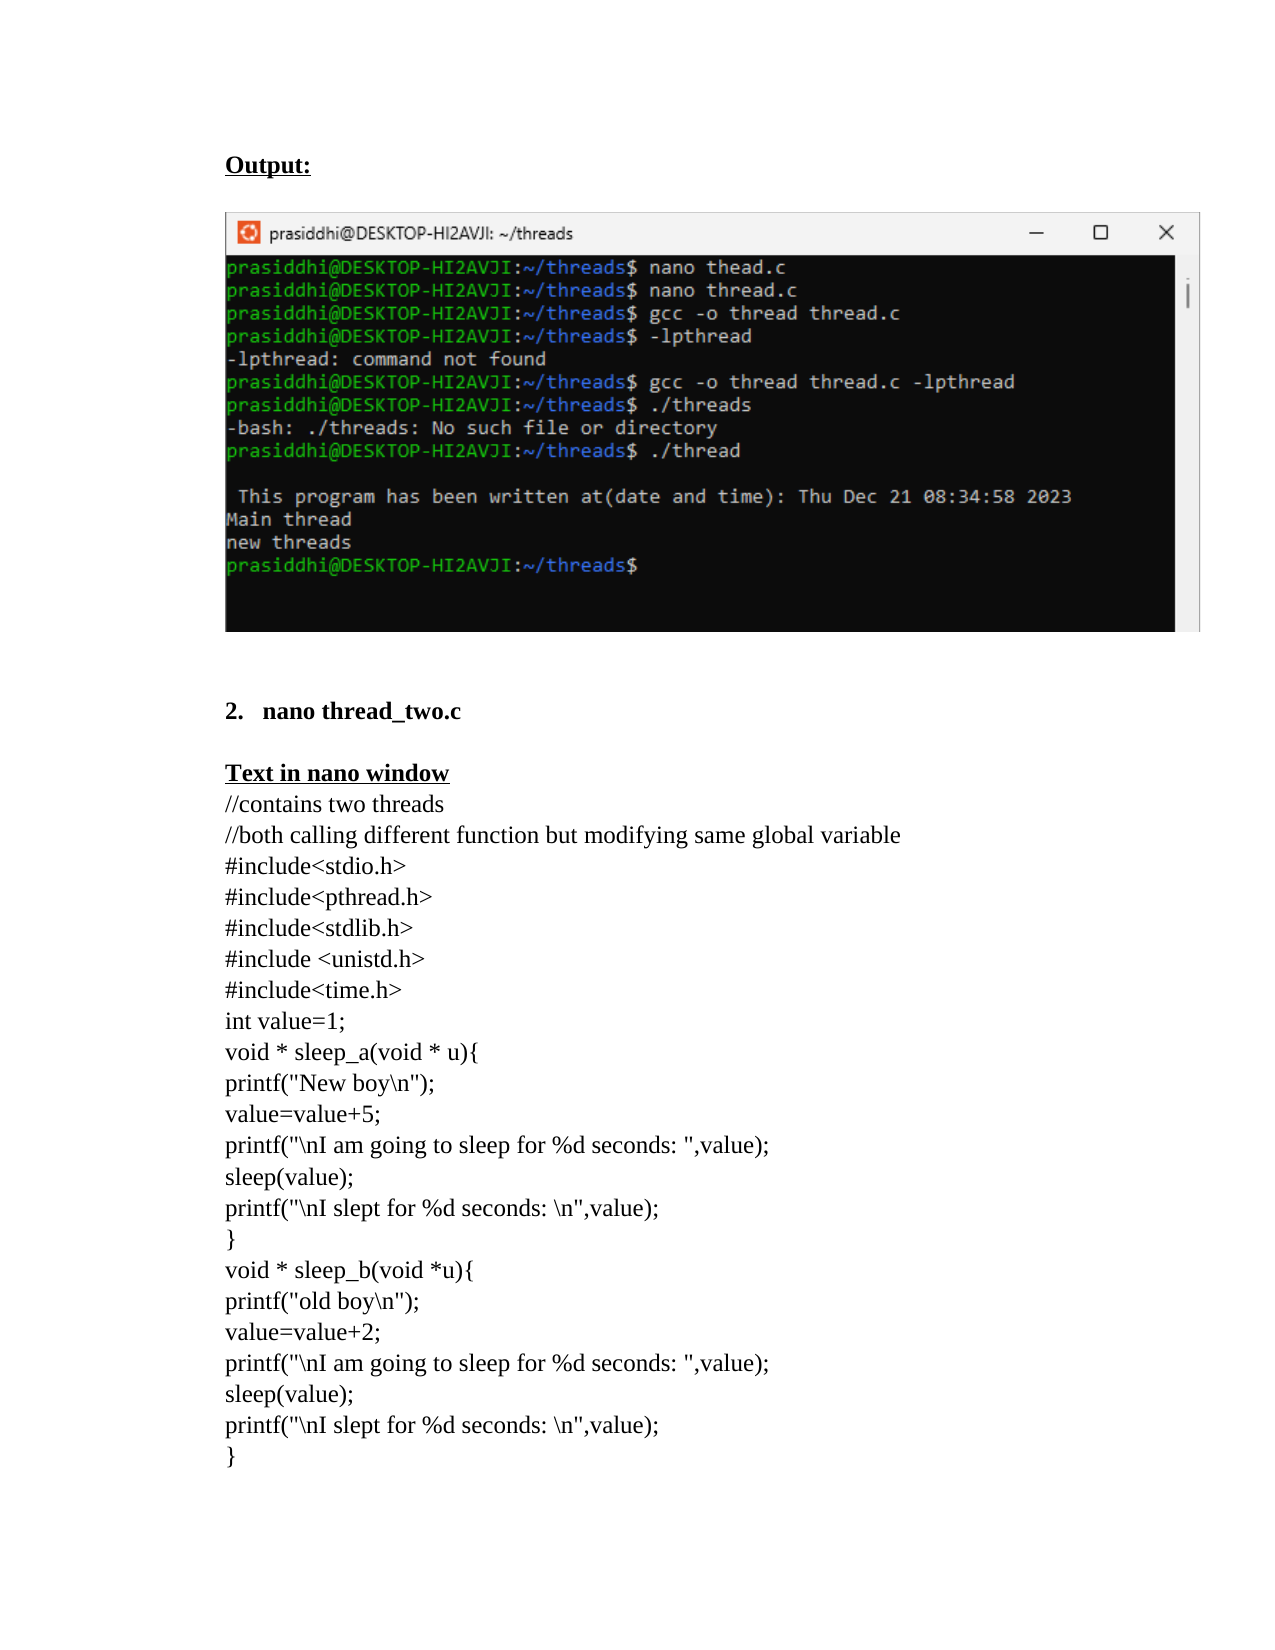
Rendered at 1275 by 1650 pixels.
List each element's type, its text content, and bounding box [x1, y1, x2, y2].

list nano thread_two.c [225, 696, 1125, 725]
list sleep(value); [225, 1379, 1125, 1408]
picture [225, 212, 1200, 632]
list sleep(value); [225, 1162, 1125, 1190]
list printf("\nI slept for %d seconds: \n",value); [225, 1193, 1125, 1221]
list void * sleep_a(void * u){ [225, 1037, 1125, 1066]
list #include<stdio.h> [225, 851, 1125, 880]
list //both calling different function but modifying same global variable [225, 820, 1125, 849]
list printf("\nI am going to sleep for %d seconds: ",value); [225, 1131, 1125, 1159]
list } [225, 1441, 1125, 1470]
list #include<time.h> [225, 975, 1125, 1004]
list printf("old boy\n"); [225, 1286, 1125, 1314]
list } [225, 1224, 1125, 1252]
list value=value+2; [225, 1317, 1125, 1346]
list #include<pthread.h> [225, 882, 1125, 911]
list value=value+5; [225, 1099, 1125, 1128]
list void * sleep_b(void *u){ [225, 1255, 1125, 1283]
list #include<stdlib.h> [225, 913, 1125, 942]
list #include <unistd.h> [225, 944, 1125, 973]
list printf("New boy\n"); [225, 1068, 1125, 1097]
list int value=1; [225, 1006, 1125, 1035]
list printf("\nI am going to sleep for %d seconds: ",value); [225, 1348, 1125, 1377]
list Output: [225, 150, 1125, 179]
list Text in nano window [225, 758, 1125, 787]
list //contains two threads [225, 789, 1125, 818]
list printf("\nI slept for %d seconds: \n",value); [225, 1410, 1125, 1439]
